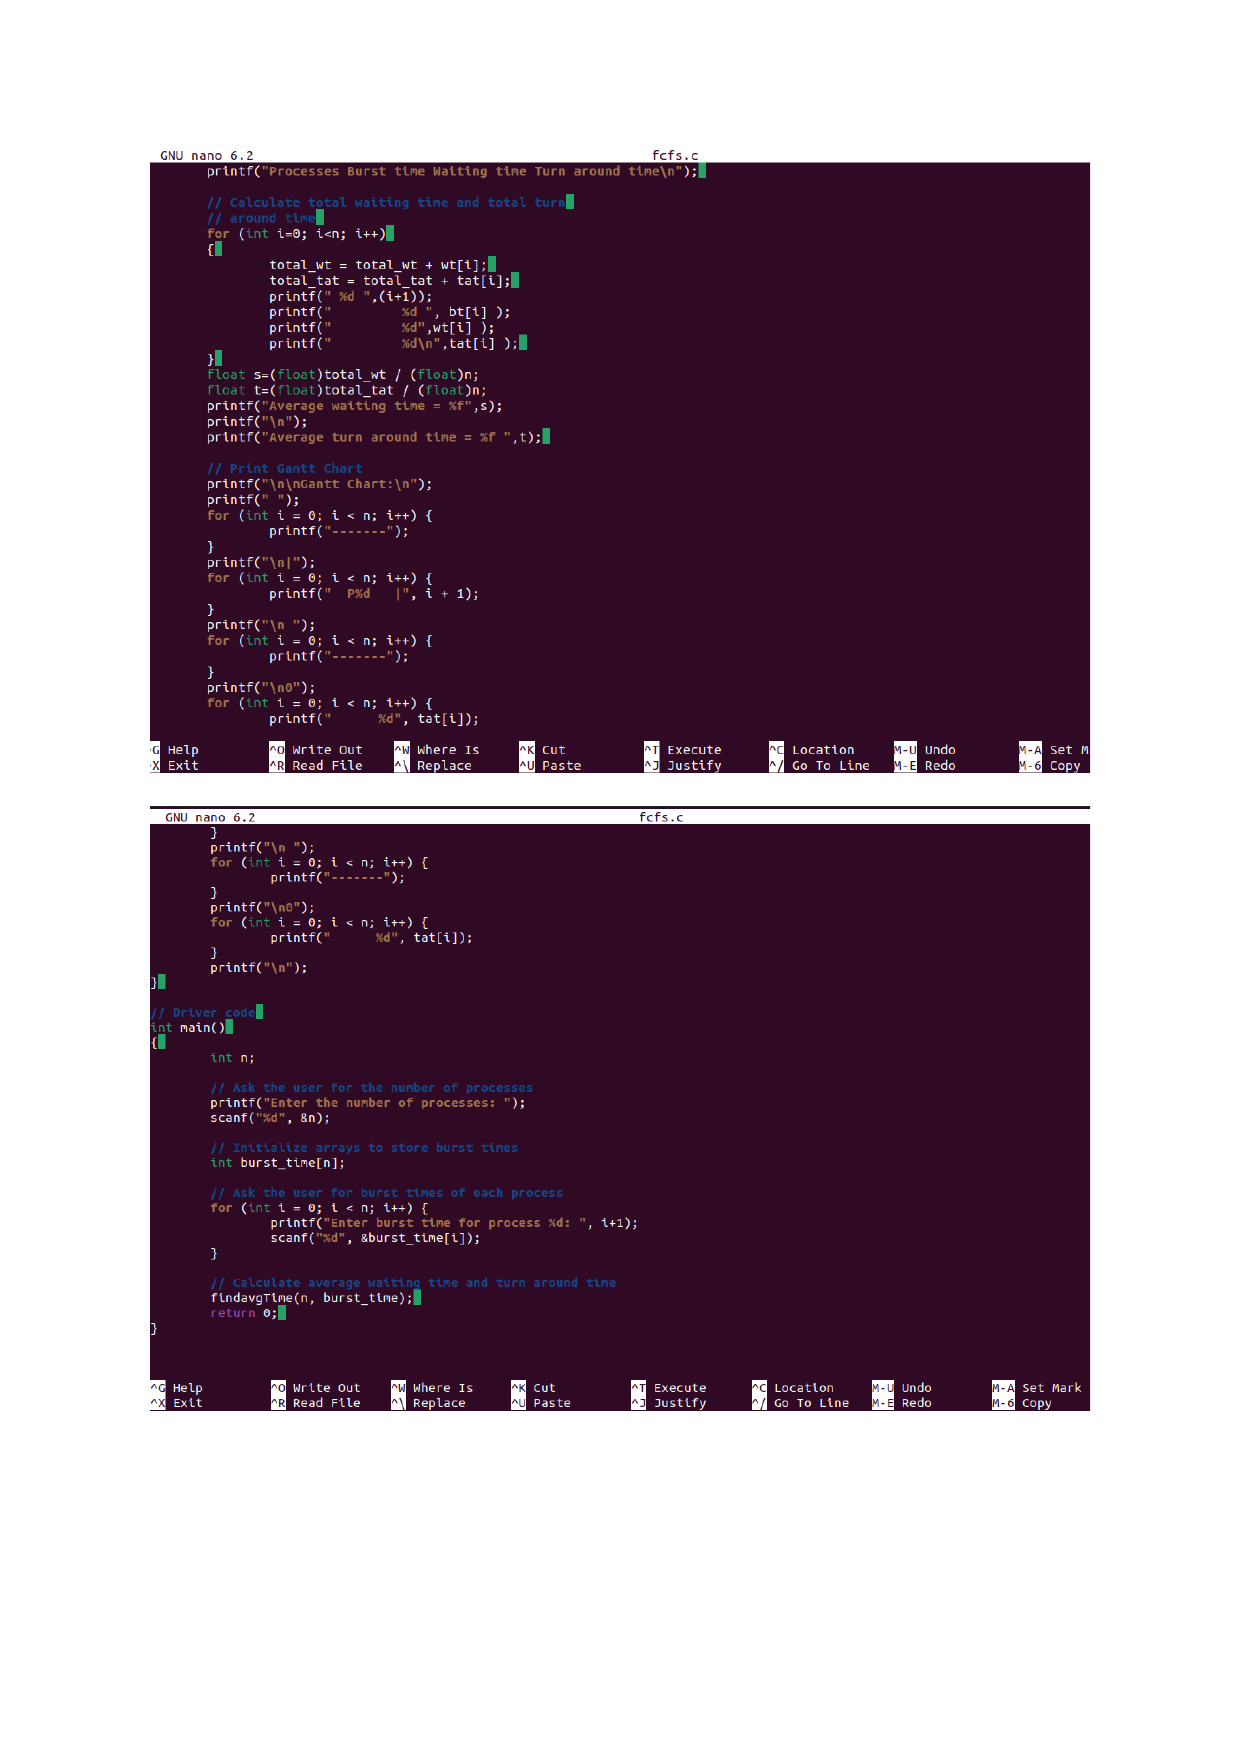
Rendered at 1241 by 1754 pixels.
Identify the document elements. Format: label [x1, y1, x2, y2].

picture [150, 806, 1091, 1411]
picture [150, 150, 1091, 773]
